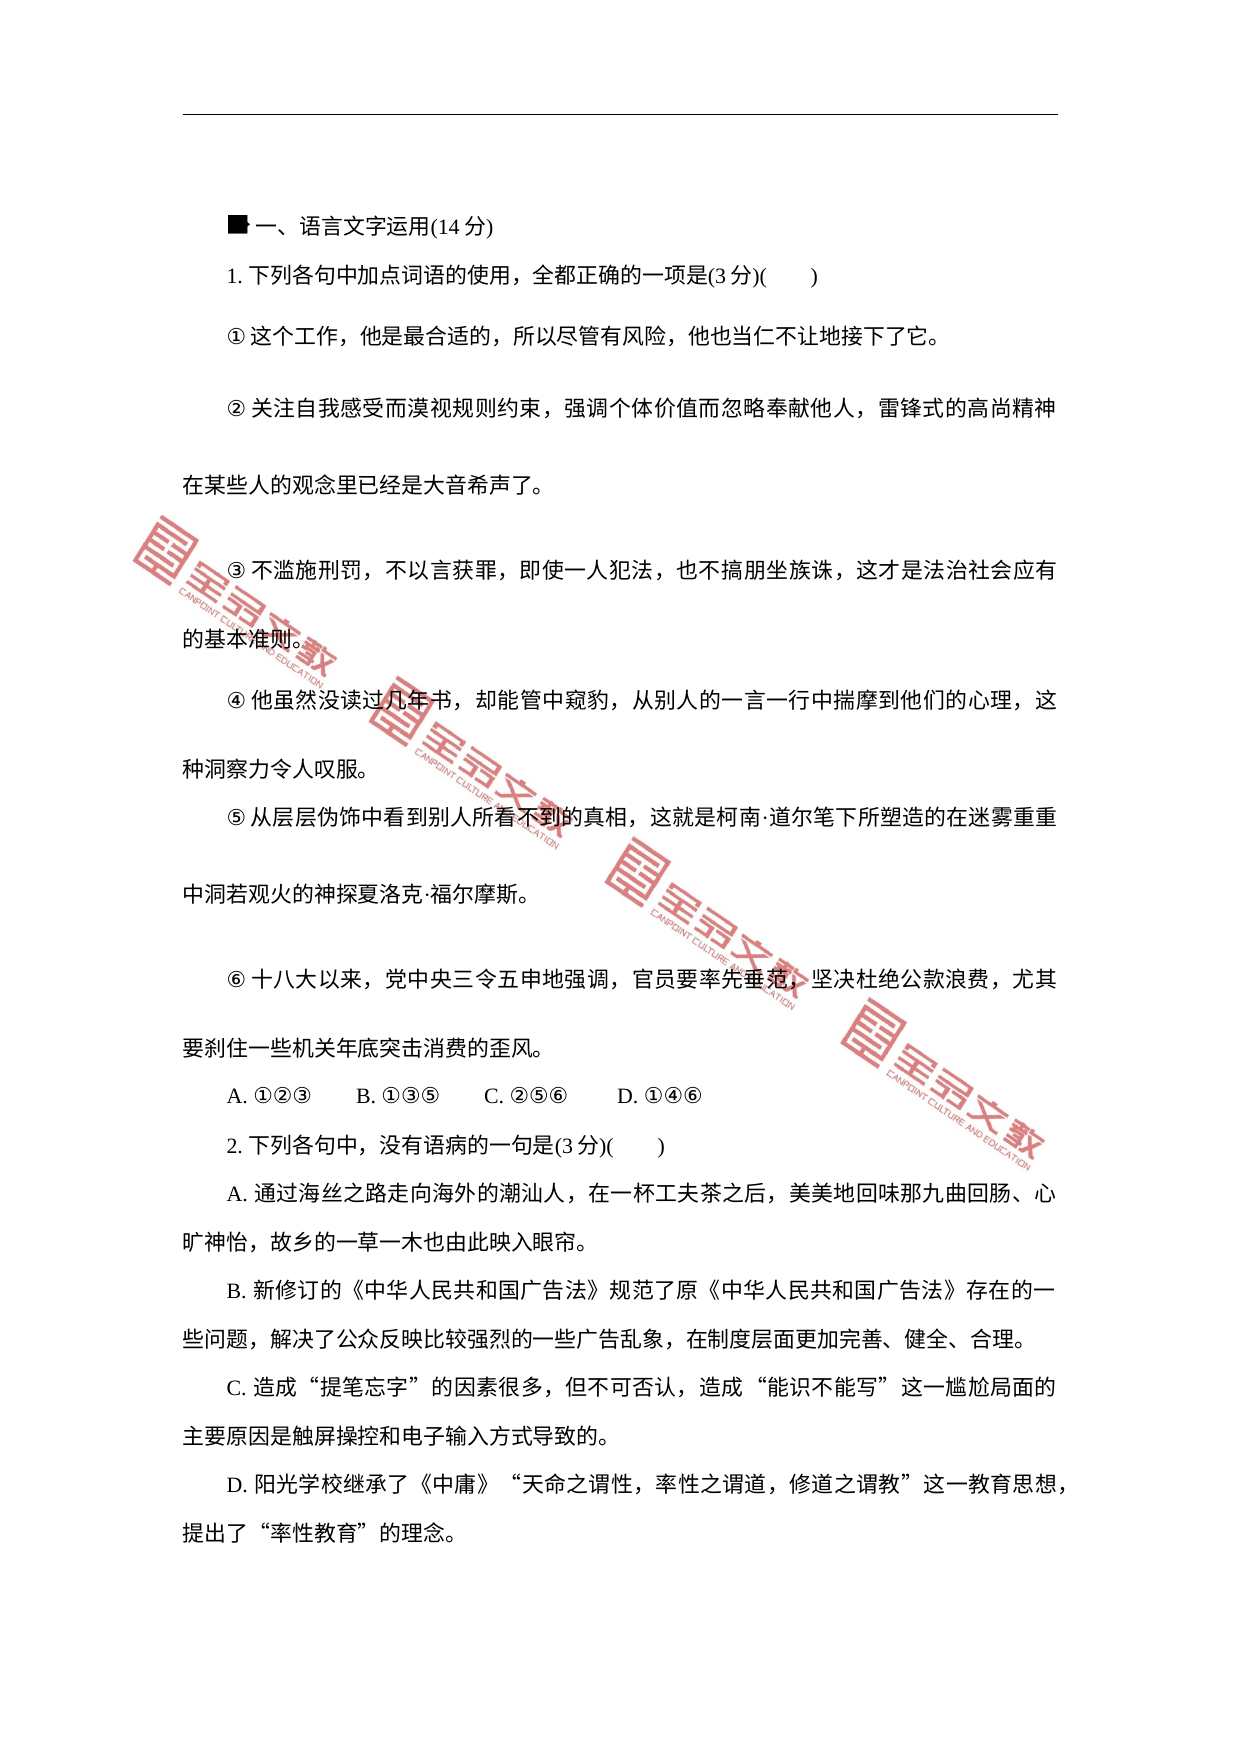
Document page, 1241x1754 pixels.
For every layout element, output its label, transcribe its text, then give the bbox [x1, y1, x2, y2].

text C. 造成“提笔忘字”的因素很多，但不可否认，造成“能识不能写”这一尴尬局面的主要原因是触屏操控和电子输入方式导致的。 [183, 1370, 1058, 1451]
text B. 新修订的《中华人民共和国广告法》规范了原《中华人民共和国广告法》存在的一些问题，解决了公众反映比较强烈的一些广告乱象，在制度层面更加完善、健全、合理。 [183, 1273, 1058, 1354]
text 2. 下列各句中，没有语病的一句是(3分)( ) [183, 1127, 1058, 1160]
text A. 通过海丝之路走向海外的潮汕人，在一杯工夫茶之后，美美地回味那九曲回肠、心旷神怡，故乡的一草一木也由此映入眼帘。 [183, 1176, 1058, 1257]
text ⑥十八大以来，党中央三令五申地强调，官员要率先垂范，坚决杜绝公款浪费，尤其要刹住一些机关年底突击消费的歪风。 [183, 949, 1058, 1063]
picture [85, 107, 1092, 1578]
text ④他虽然没读过几年书，却能管中窥豹，从别人的一言一行中揣摩到他们的心理，这种洞察力令人叹服。 [183, 670, 1058, 784]
text 1. 下列各句中加点词语的使用，全都正确的一项是(3分)( ) [183, 258, 1058, 290]
text ①这个工作，他是最合适的，所以尽管有风险，他也当仁不让地接下了它。 [183, 306, 1058, 371]
text D. 阳光学校继承了《中庸》“天命之谓性，率性之谓道，修道之谓教”这一教育思想，提出了“率性教育”的理念。 [183, 1467, 1058, 1548]
text ③不滥施刑罚，不以言获罪，即使一人犯法，也不搞朋坐族诛，这才是法治社会应有的基本准则。 [183, 541, 1058, 654]
text 一、语言文字运用(14分) [183, 209, 1058, 242]
text ②关注自我感受而漠视规则约束，强调个体价值而忽略奉献他人，雷锋式的高尚精神在某些人的观念里已经是大音希声了。 [183, 391, 1058, 521]
text ⑤从层层伪饰中看到别人所看不到的真相，这就是柯南·道尔笔下所塑造的在迷雾重重中洞若观火的神探夏洛克·福尔摩斯。 [183, 800, 1058, 930]
text A. ①②③ B. ①③⑤ C. ②⑤⑥ D. ①④⑥ [183, 1079, 1058, 1112]
